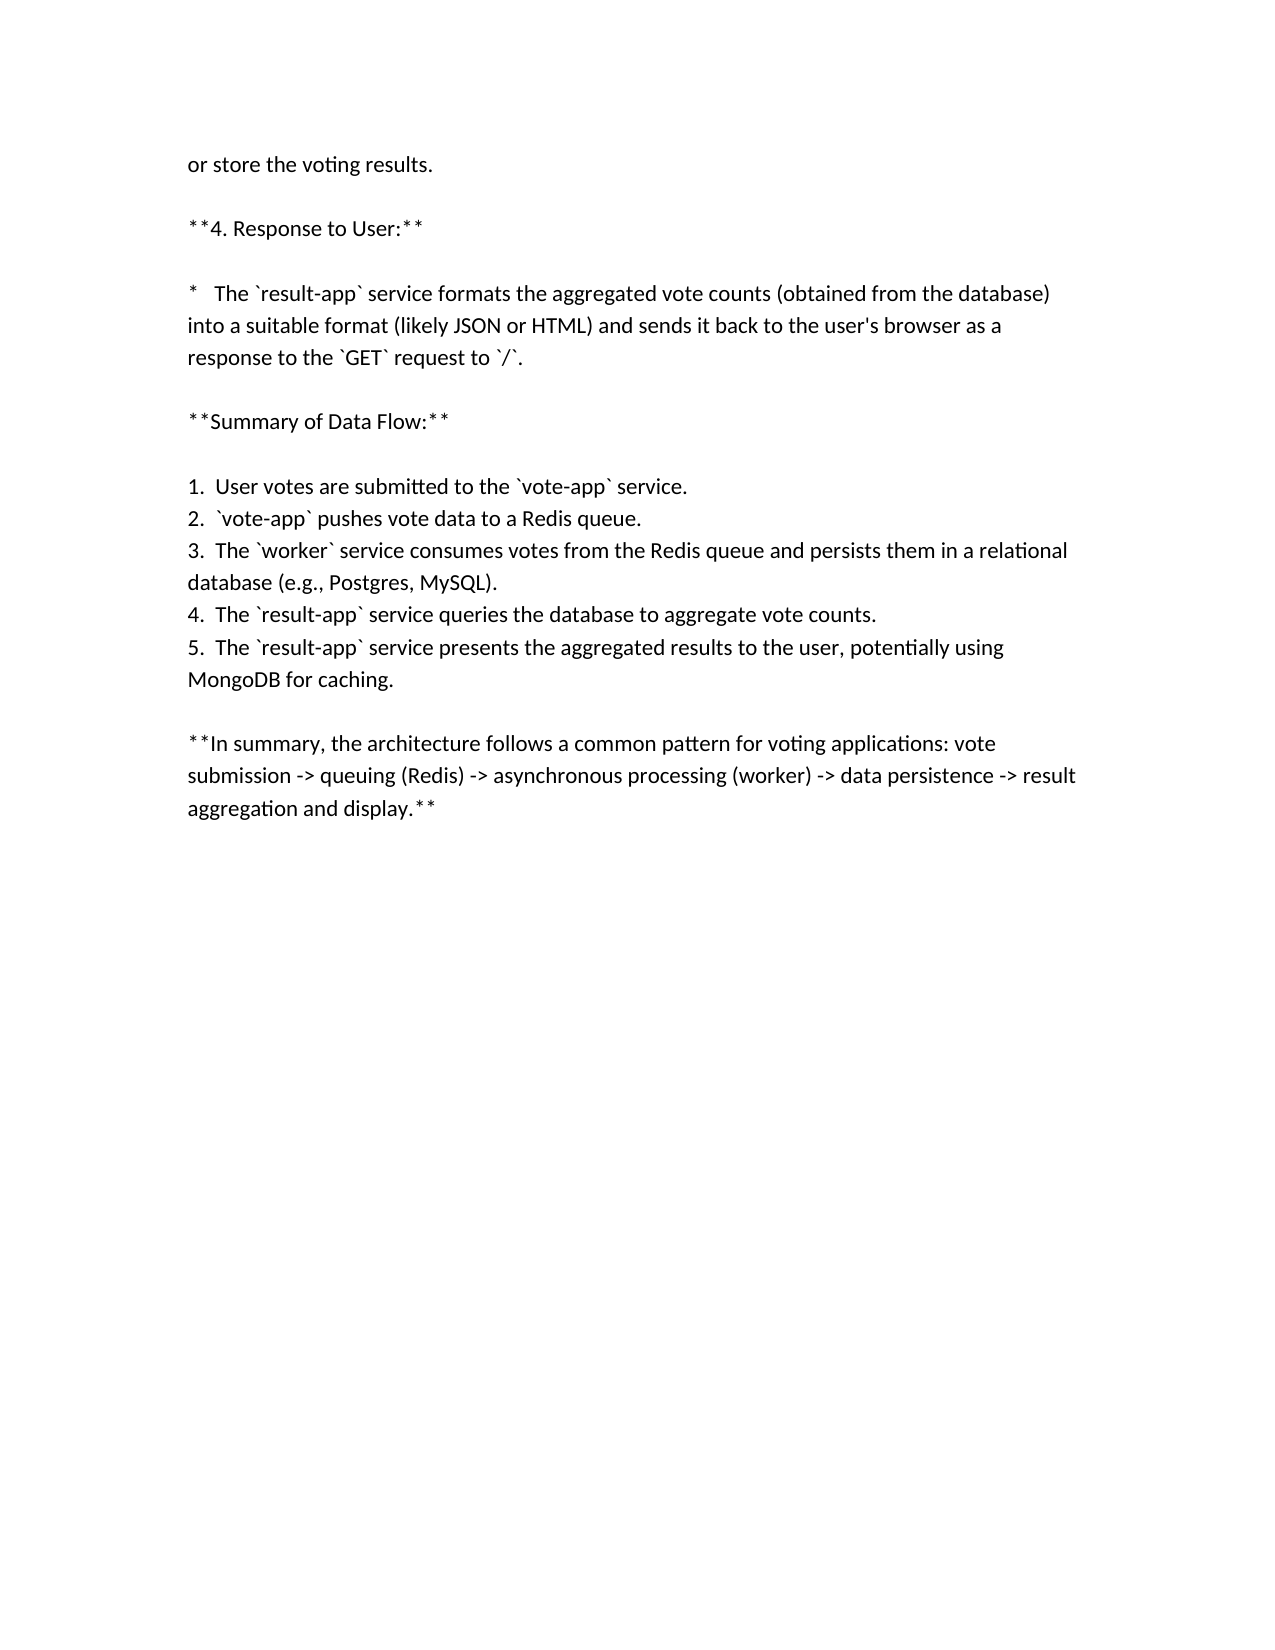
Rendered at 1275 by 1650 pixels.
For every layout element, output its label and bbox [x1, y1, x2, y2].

text [187, 150, 1087, 854]
